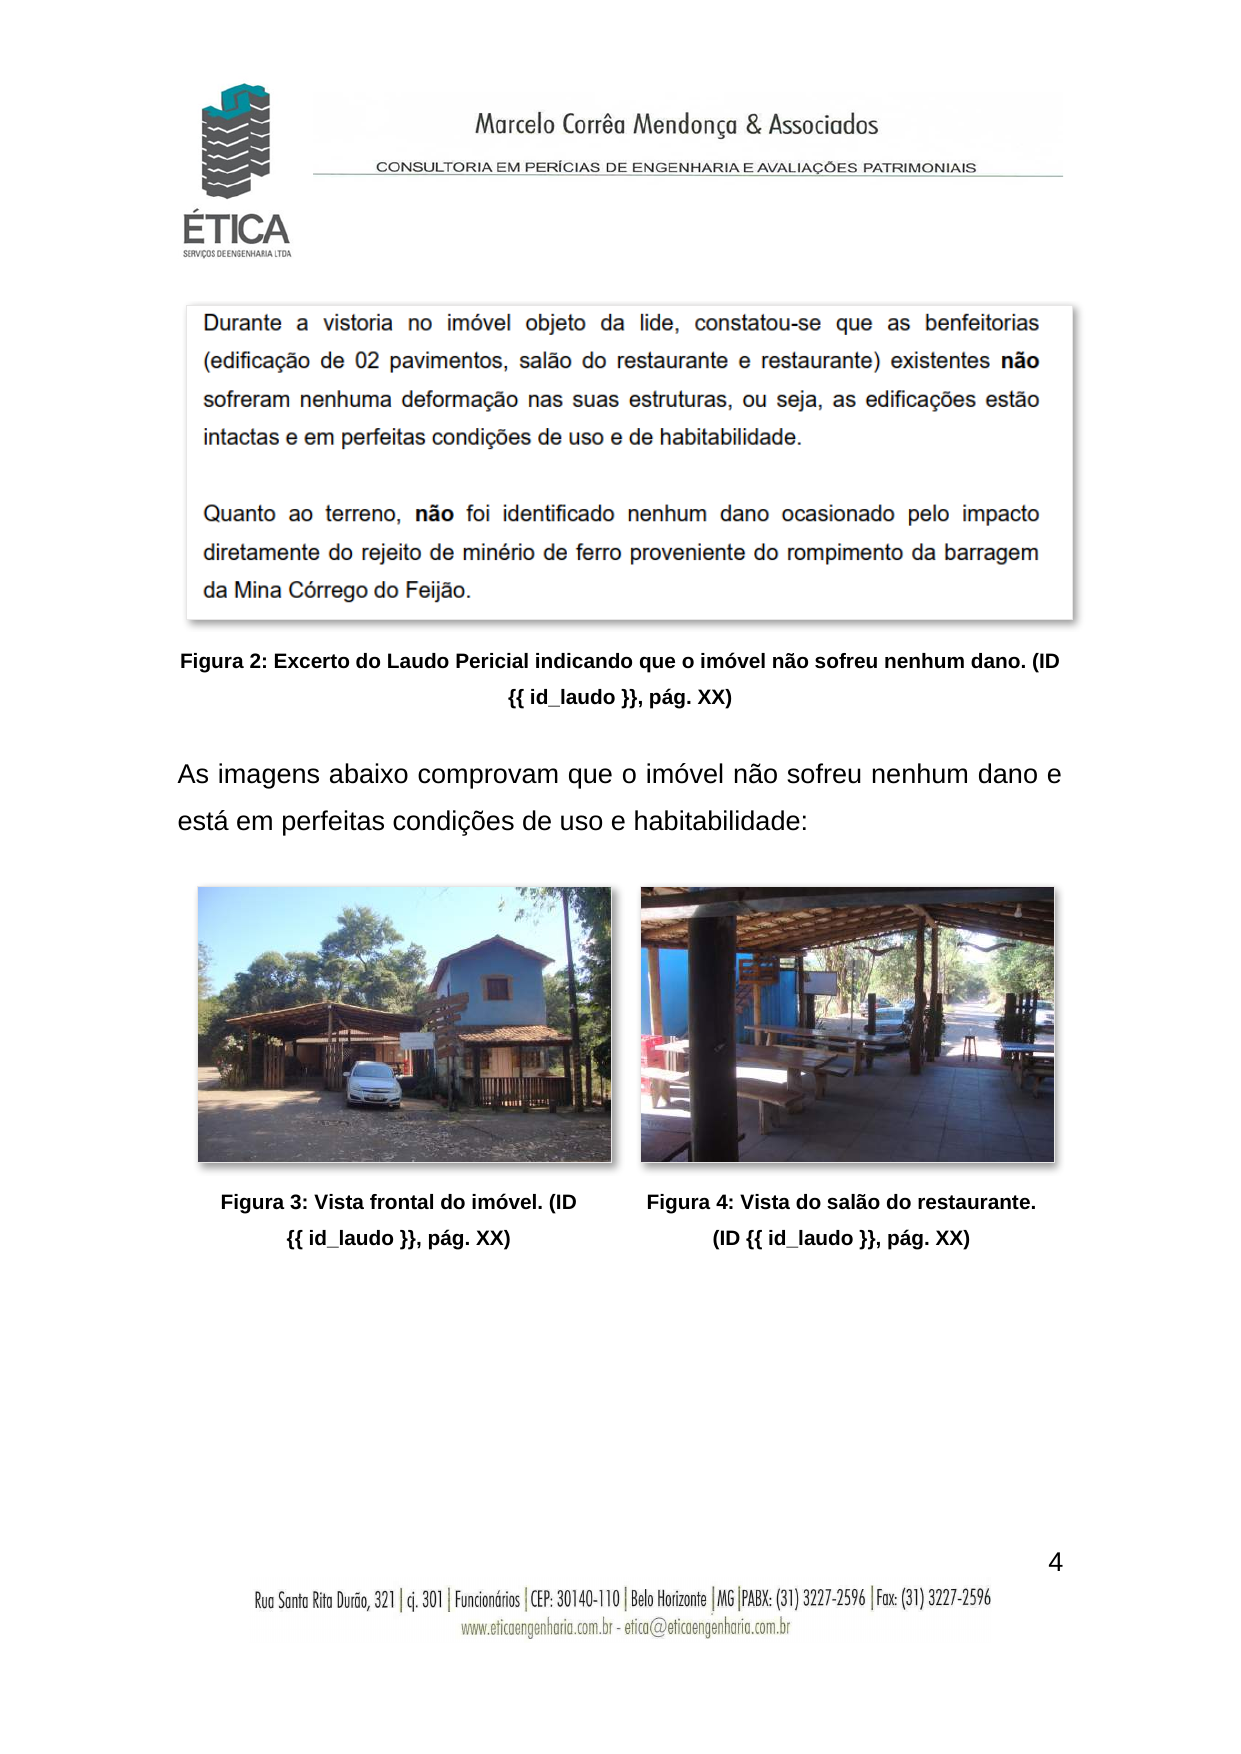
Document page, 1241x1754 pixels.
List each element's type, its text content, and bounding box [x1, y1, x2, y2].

picture [177, 73, 1064, 259]
table_header [620, 877, 1063, 1177]
picture [187, 306, 1072, 619]
table_cell Figura 3: Vista frontal do imóvel. (ID {{ id_laudo }}, pág. XX) [177, 1177, 620, 1274]
text Figura 2: Excerto do Laudo Pericial indicando que o imóvel não sofreu nenhum dano. (ID {{ id_laudo }}, pág. XX) [177, 649, 1063, 709]
table_header [177, 877, 620, 1177]
picture [198, 887, 611, 1162]
picture [641, 887, 1054, 1162]
table_cell Figura 4: Vista do salão do restaurante. (ID {{ id_laudo }}, pág. XX) [620, 1177, 1063, 1274]
text As imagens abaixo comprovam que o imóvel não sofreu nenhum dano e está em perfeitas condições de uso e habitabilidade: [177, 758, 1063, 836]
picture [249, 1577, 992, 1643]
